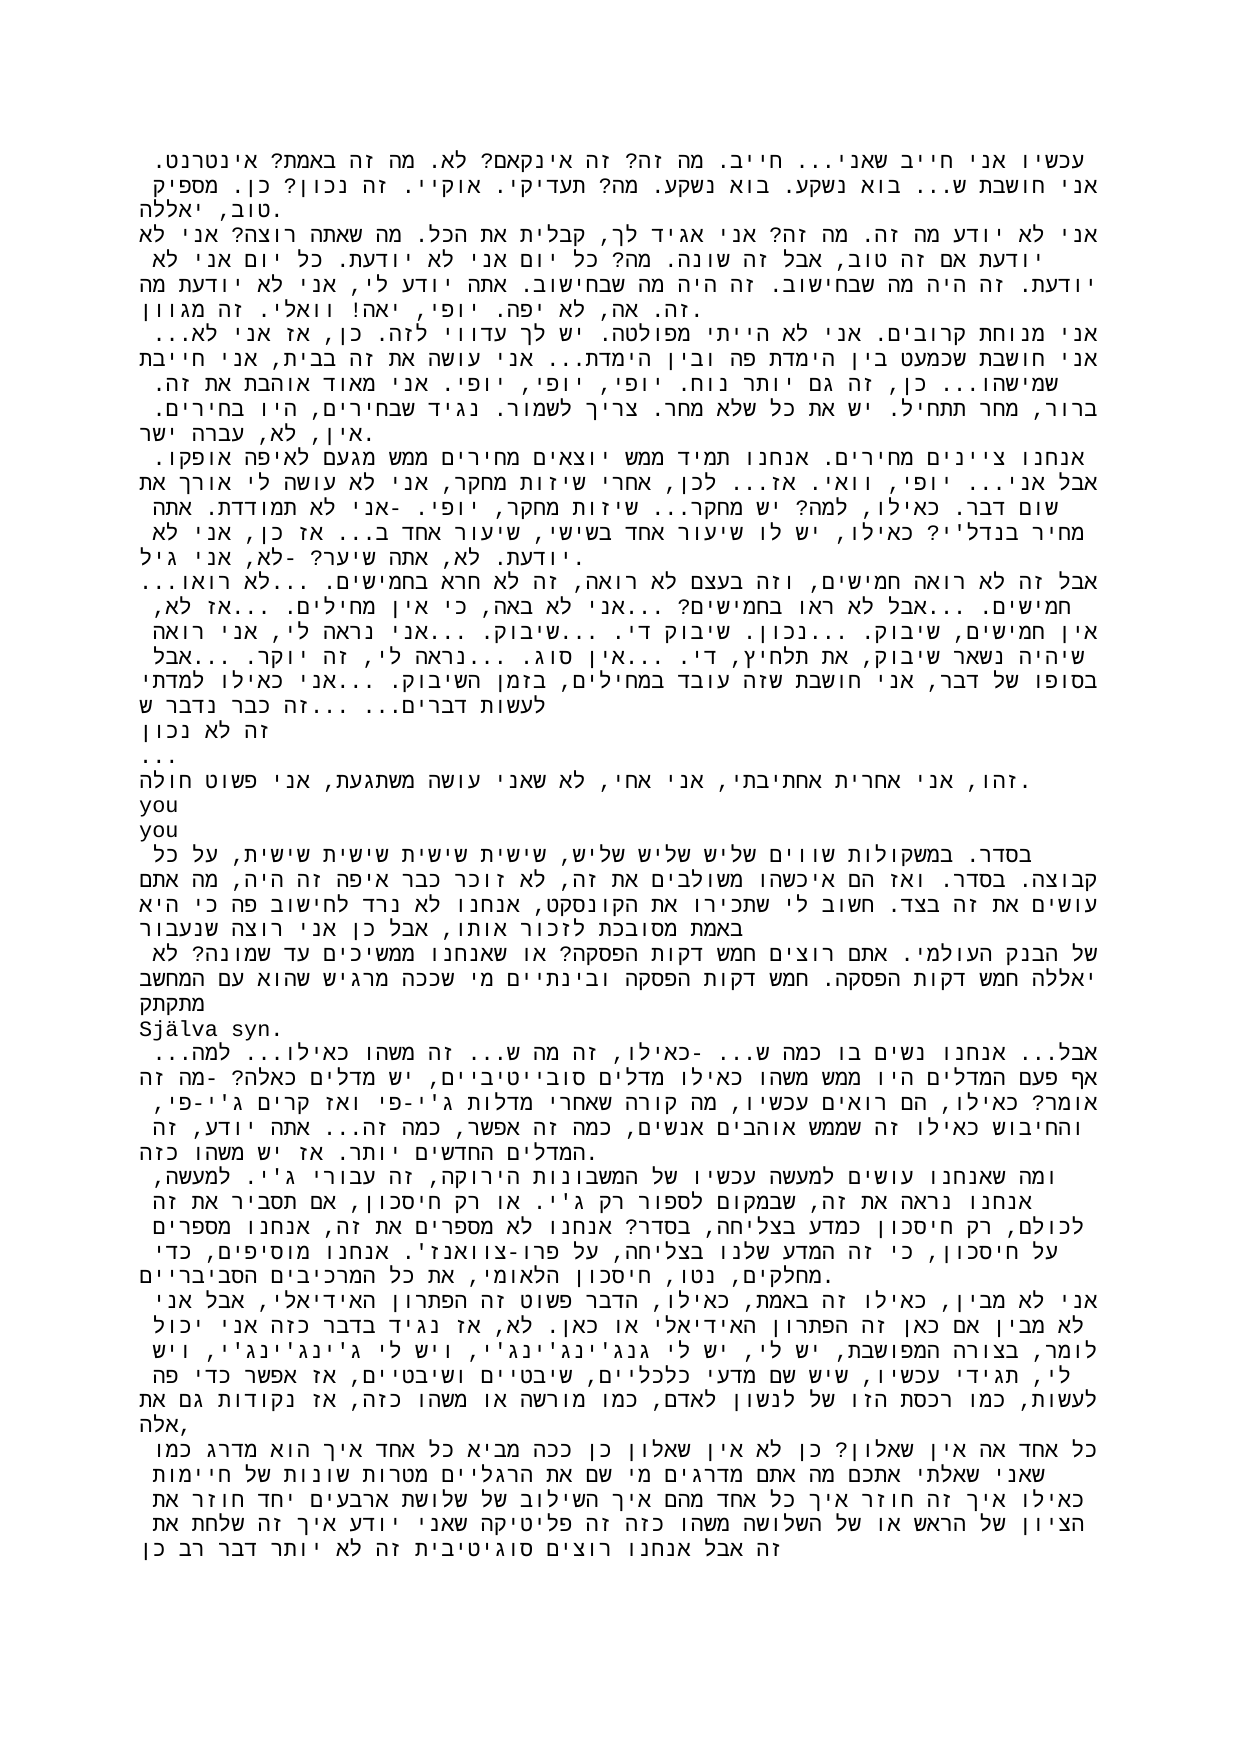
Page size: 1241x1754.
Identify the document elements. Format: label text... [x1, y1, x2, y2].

text ...אבל זה לא רואה חמישים, וזה בעצם לא רואה, זה לא חרא בחמישים. ...לא רואו חמישים. ...אבל לא ראו בחמישים? ...אני לא באה, כי אין מחילים. ...אז לא, אין חמישים, שיבוק. ...נכון. שיבוק די. ...שיבוק. ...אני נראה לי, אני רואה שיהיה נשאר שיבוק, את תלחיץ, די. ...אין סוג. ...נראה לי, זה יוקר. ...אבל בסופו של דבר, אני חושבת שזה עובד במחילים, בזמן השיבוק. ...אני כאילו למדתי לעשות דברים... ...זה כבר נדבר ש [139, 571, 1101, 720]
text בסדר. במשקולות שווים שליש שליש שליש, שישית שישית שישית שישית, על כל קבוצה. בסדר. ואז הם איכשהו משולבים את זה, לא זוכר כבר איפה זה היה, מה אתם עושים את זה בצד. חשוב לי שתכירו את הקונסקט, אנחנו לא נרד לחישוב פה כי היא באמת מסובכת לזכור אותו, אבל כן אני רוצה שנעבור [139, 844, 1101, 943]
text אני לא מבין, כאילו זה באמת, כאילו, הדבר פשוט זה הפתרון האידיאלי, אבל אני לא מבין אם כאן זה הפתרון האידיאלי או כאן. לא, אז נגיד בדבר כזה אני יכול לומר, בצורה המפושבת, יש לי, יש לי גנג'ינג'ינג'י, ויש לי ג'ינג'ינג'י, ויש לי, תגידי עכשיו, שיש שם מדעי כלכליים, שיבטיים ושיבטיים, אז אפשר כדי פה לעשות, כמו רכסת הזו של לנשון לאדם, כמו מורשה או משהו כזה, אז נקודות גם את אלה, [139, 1290, 1101, 1439]
text עכשיו אני חייב שאני... חייב. מה זה? זה אינקאם? לא. מה זה באמת? אינטרנט. אני חושבת ש... בוא נשקע. בוא נשקע. מה? תעדיקי. אוקיי. זה נכון? כן. מספיק טוב, יאללה. [139, 150, 1101, 224]
text אני לא יודע מה זה. מה זה? אני אגיד לך, קבלית את הכל. מה שאתה רוצה? אני לא יודעת אם זה טוב, אבל זה שונה. מה? כל יום אני לא יודעת. כל יום אני לא יודעת. זה היה מה שבחישוב. זה היה מה שבחישוב. אתה יודע לי, אני לא יודעת מה זה. אה, לא יפה. יופי, יאה! וואלי. זה מגוון. [139, 224, 1101, 323]
text זה לא נכון [139, 720, 1101, 745]
text זהו, אני אחרית אחתיבתי, אני אחי, לא שאני עושה משתגעת, אני פשוט חולה. [139, 770, 1101, 794]
text כל אחד אה אין שאלון? כן לא אין שאלון כן ככה מביא כל אחד איך הוא מדרג כמו שאני שאלתי אתכם מה אתם מדרגים מי שם את הרגליים מטרות שונות של חיימות כאילו איך זה חוזר איך כל אחד מהם איך השילוב של שלושת ארבעים יחד חוזר את הציון של הראש או של השלושה משהו כזה זה פליטיקה שאני יודע איך זה שלחת את זה אבל אנחנו רוצים סוגיטיבית זה לא יותר דבר רב כן [139, 1439, 1101, 1563]
text ... [139, 745, 1101, 770]
text של הבנק העולמי. אתם רוצים חמש דקות הפסקה? או שאנחנו ממשיכים עד שמונה? לא יאללה חמש דקות הפסקה. חמש דקות הפסקה ובינתיים מי שככה מרגיש שהוא עם המחשב מתקתק [139, 943, 1101, 1018]
text you [139, 794, 1101, 819]
text Själva syn. [139, 1018, 1101, 1042]
text ומה שאנחנו עושים למעשה עכשיו של המשבונות הירוקה, זה עבורי ג'י. למעשה, אנחנו נראה את זה, שבמקום לספור רק ג'י. או רק חיסכון, אם תסביר את זה לכולם, רק חיסכון כמדע בצליחה, בסדר? אנחנו לא מספרים את זה, אנחנו מספרים על חיסכון, כי זה המדע שלנו בצליחה, על פרו-צוואנז'. אנחנו מוסיפים, כדי מחלקים, נטו, חיסכון הלאומי, את כל המרכיבים הסביבריים. [139, 1166, 1101, 1290]
text אני מנוחת קרובים. אני לא הייתי מפולטה. יש לך עדווי לזה. כן, אז אני לא... אני חושבת שכמעט בין הימדת פה ובין הימדת... אני עושה את זה בבית, אני חייבת שמישהו... כן, זה גם יותר נוח. יופי, יופי, יופי. אני מאוד אוהבת את זה. ברור, מחר תתחיל. יש את כל שלא מחר. צריך לשמור. נגיד שבחירים, היו בחירים. אין, לא, עברה ישר. [139, 323, 1101, 447]
text you [139, 819, 1101, 844]
